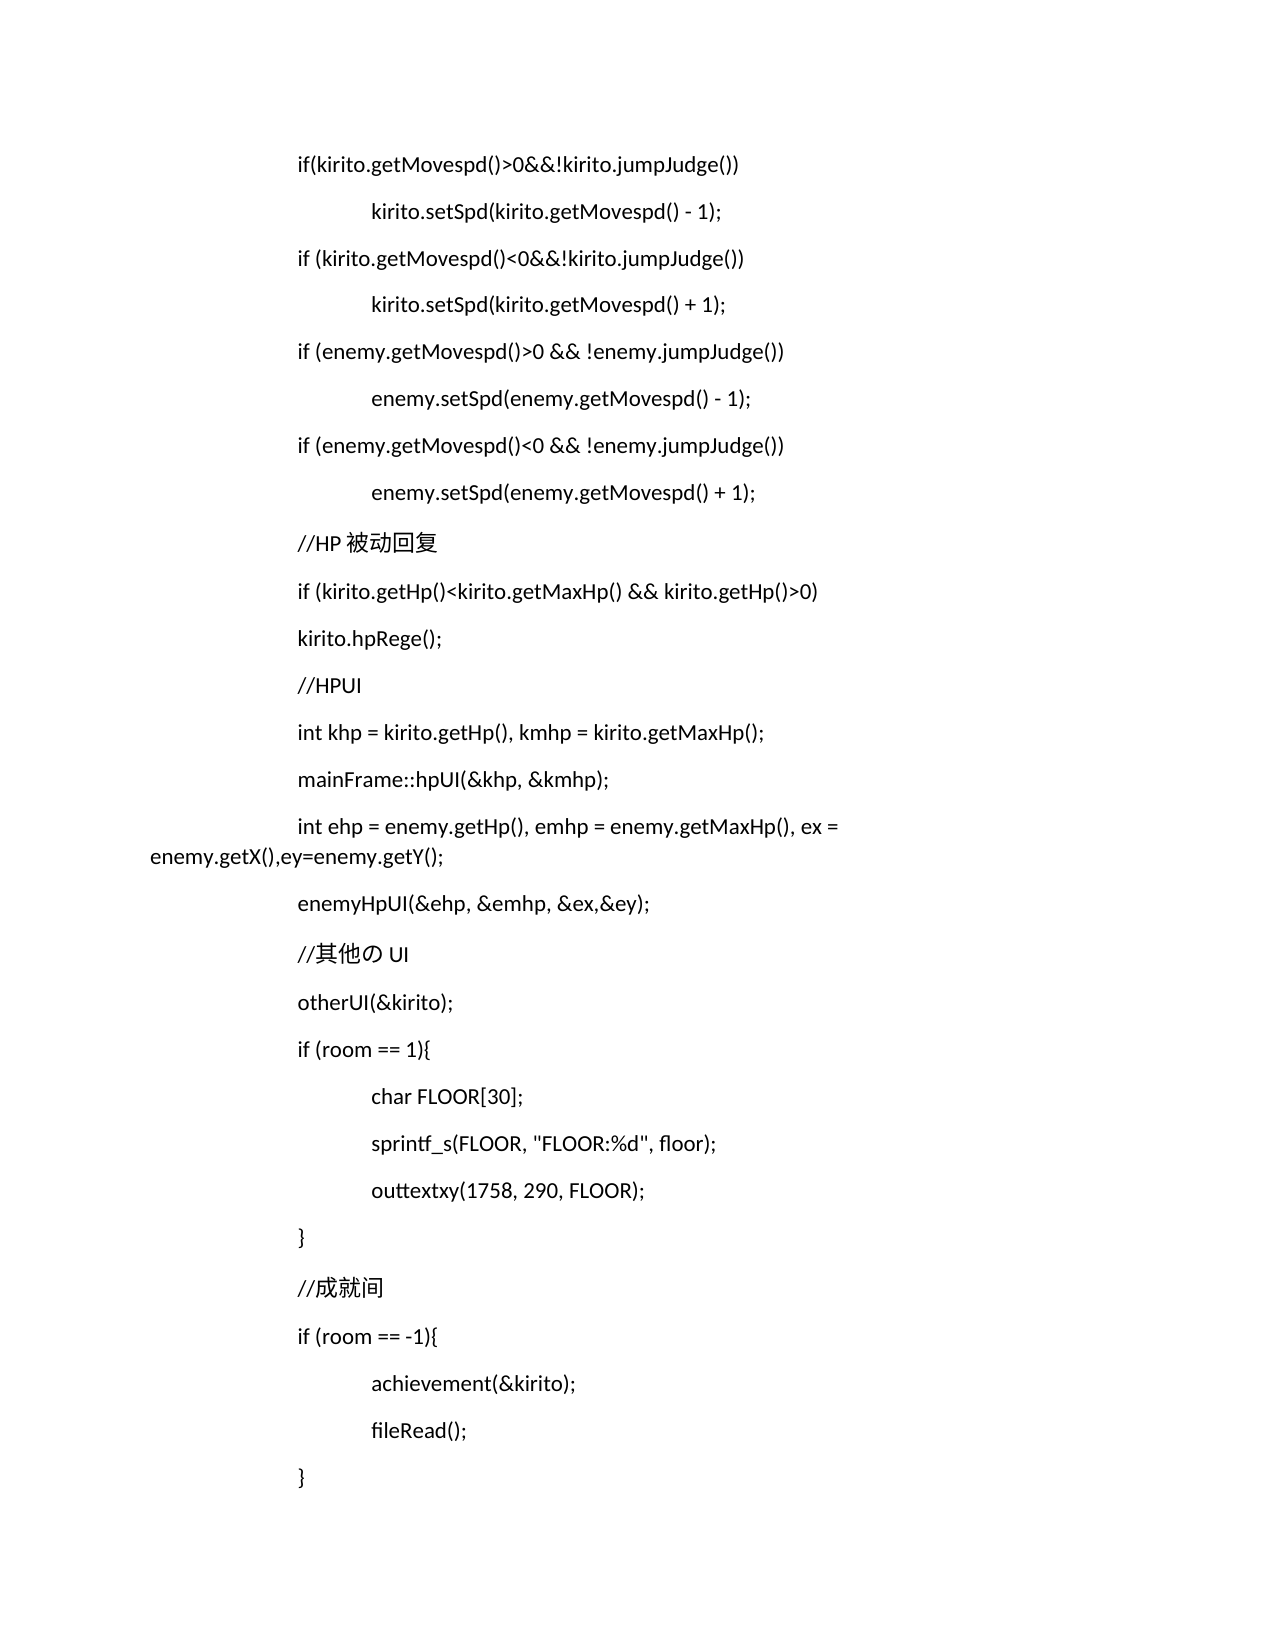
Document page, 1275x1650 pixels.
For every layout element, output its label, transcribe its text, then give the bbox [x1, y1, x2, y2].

text //其他のUI [150, 936, 1125, 969]
text kirito.hpRege(); [150, 624, 1125, 652]
text } [150, 1463, 1125, 1491]
text sprintf_s(FLOOR, "FLOOR:%d", floor); [150, 1129, 1125, 1157]
text int ehp = enemy.getHp(), emhp = enemy.getMaxHp(), ex = enemy.getX(),ey=enemy.getY(); [150, 812, 1125, 870]
text if (kirito.getHp()<kirito.getMaxHp() && kirito.getHp()>0) [150, 577, 1125, 606]
text if (enemy.getMovespd()<0 && !enemy.jumpJudge()) [150, 431, 1125, 459]
text fileRead(); [150, 1416, 1125, 1444]
text if (room == 1){ [150, 1035, 1125, 1063]
text if (room == -1){ [150, 1322, 1125, 1350]
text enemy.setSpd(enemy.getMovespd() - 1); [150, 384, 1125, 412]
text outtextxy(1758, 290, FLOOR); [150, 1176, 1125, 1204]
text if (enemy.getMovespd()>0 && !enemy.jumpJudge()) [150, 337, 1125, 366]
text mainFrame::hpUI(&khp, &kmhp); [150, 765, 1125, 793]
text achievement(&kirito); [150, 1369, 1125, 1397]
text if (kirito.getMovespd()<0&&!kirito.jumpJudge()) [150, 244, 1125, 272]
text //HPUI [150, 671, 1125, 699]
text kirito.setSpd(kirito.getMovespd() - 1); [150, 197, 1125, 225]
text char FLOOR[30]; [150, 1082, 1125, 1110]
text enemyHpUI(&ehp, &emhp, &ex,&ey); [150, 889, 1125, 917]
text enemy.setSpd(enemy.getMovespd() + 1); [150, 478, 1125, 506]
text } [150, 1223, 1125, 1251]
text if(kirito.getMovespd()>0&&!kirito.jumpJudge()) [150, 150, 1125, 178]
text int khp = kirito.getHp(), kmhp = kirito.getMaxHp(); [150, 718, 1125, 746]
text //成就间 [150, 1269, 1125, 1303]
text otherUI(&kirito); [150, 988, 1125, 1016]
text kirito.setSpd(kirito.getMovespd() + 1); [150, 291, 1125, 319]
text //HP被动回复 [150, 525, 1125, 558]
